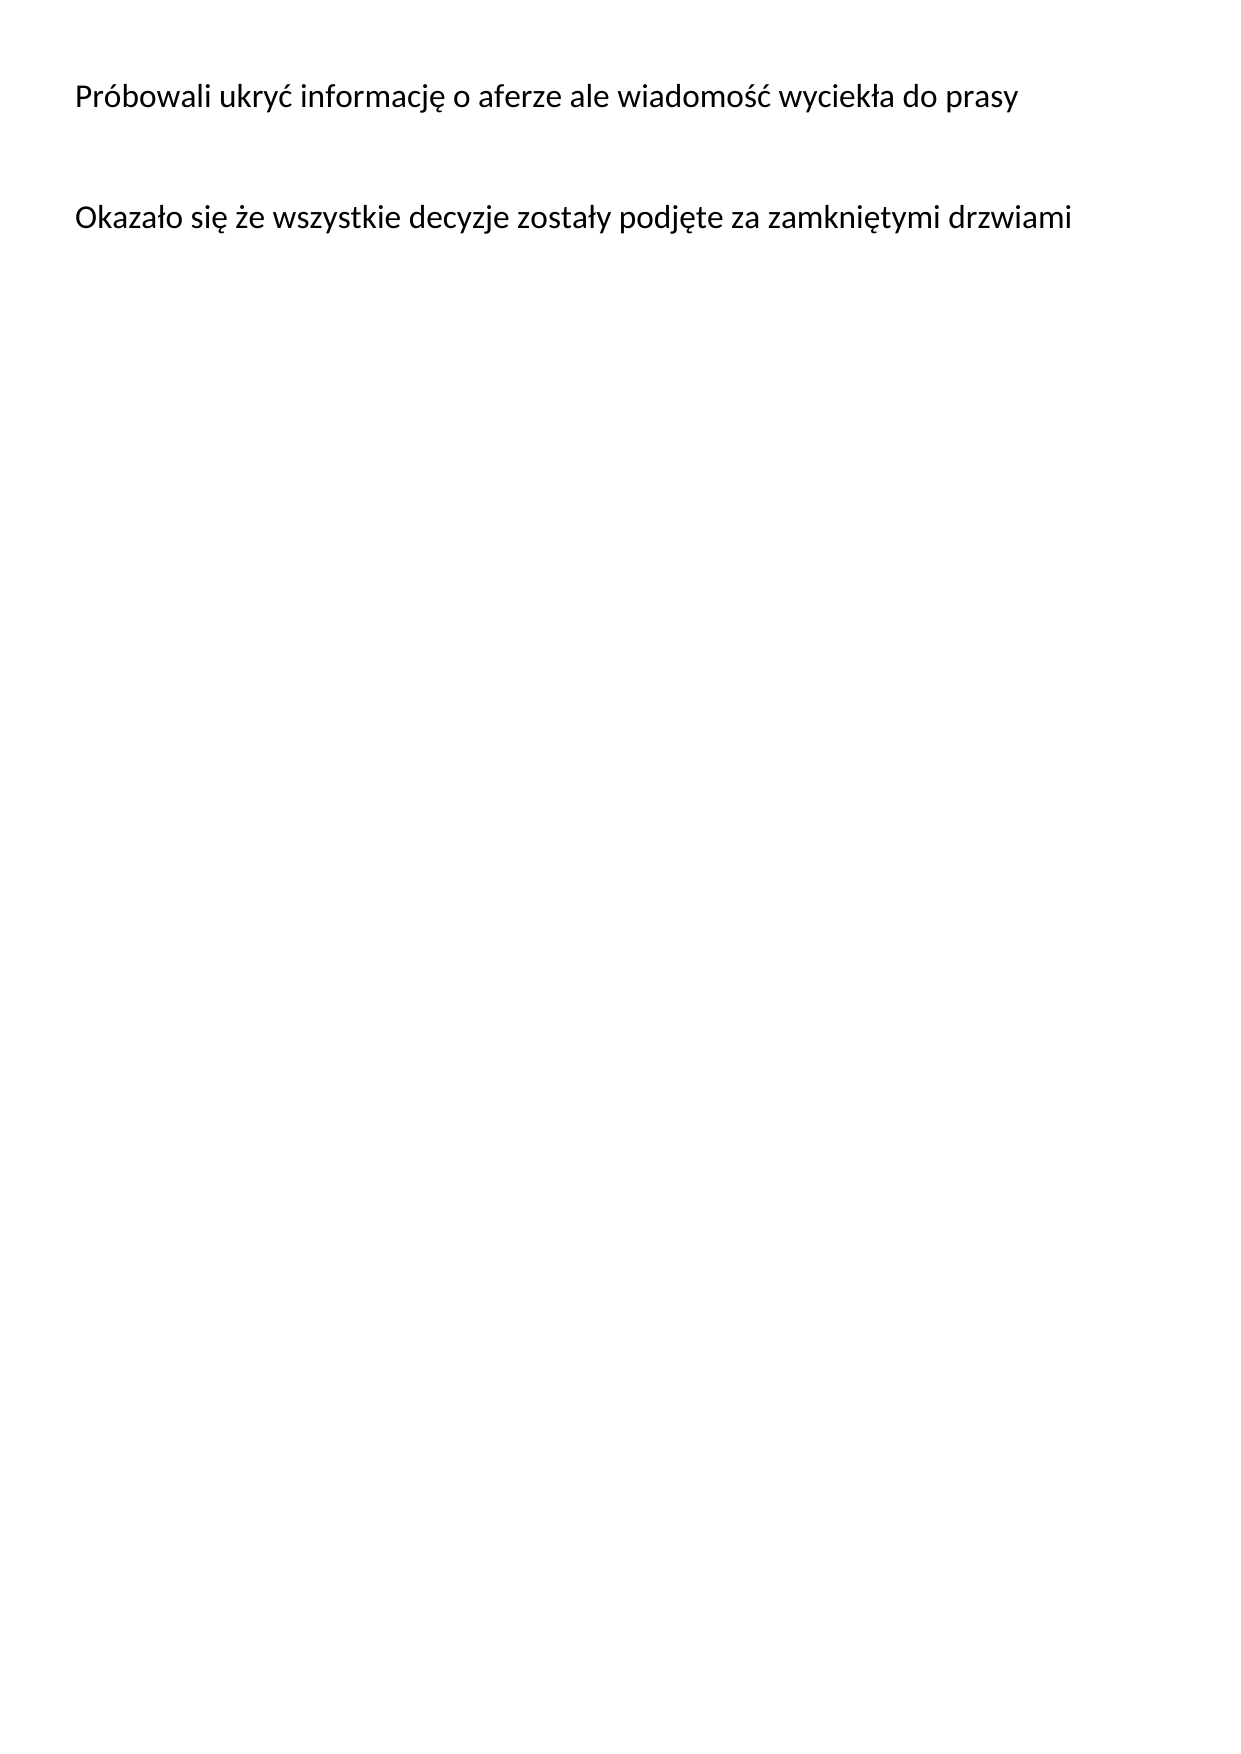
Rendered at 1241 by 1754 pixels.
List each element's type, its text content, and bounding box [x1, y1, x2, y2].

text Okazało się że wszystkie decyzje zostały podjęte za zamkniętymi drzwiami [75, 196, 1165, 237]
text Próbowali ukryć informację o aferze ale wiadomość wyciekła do prasy [75, 75, 1165, 116]
